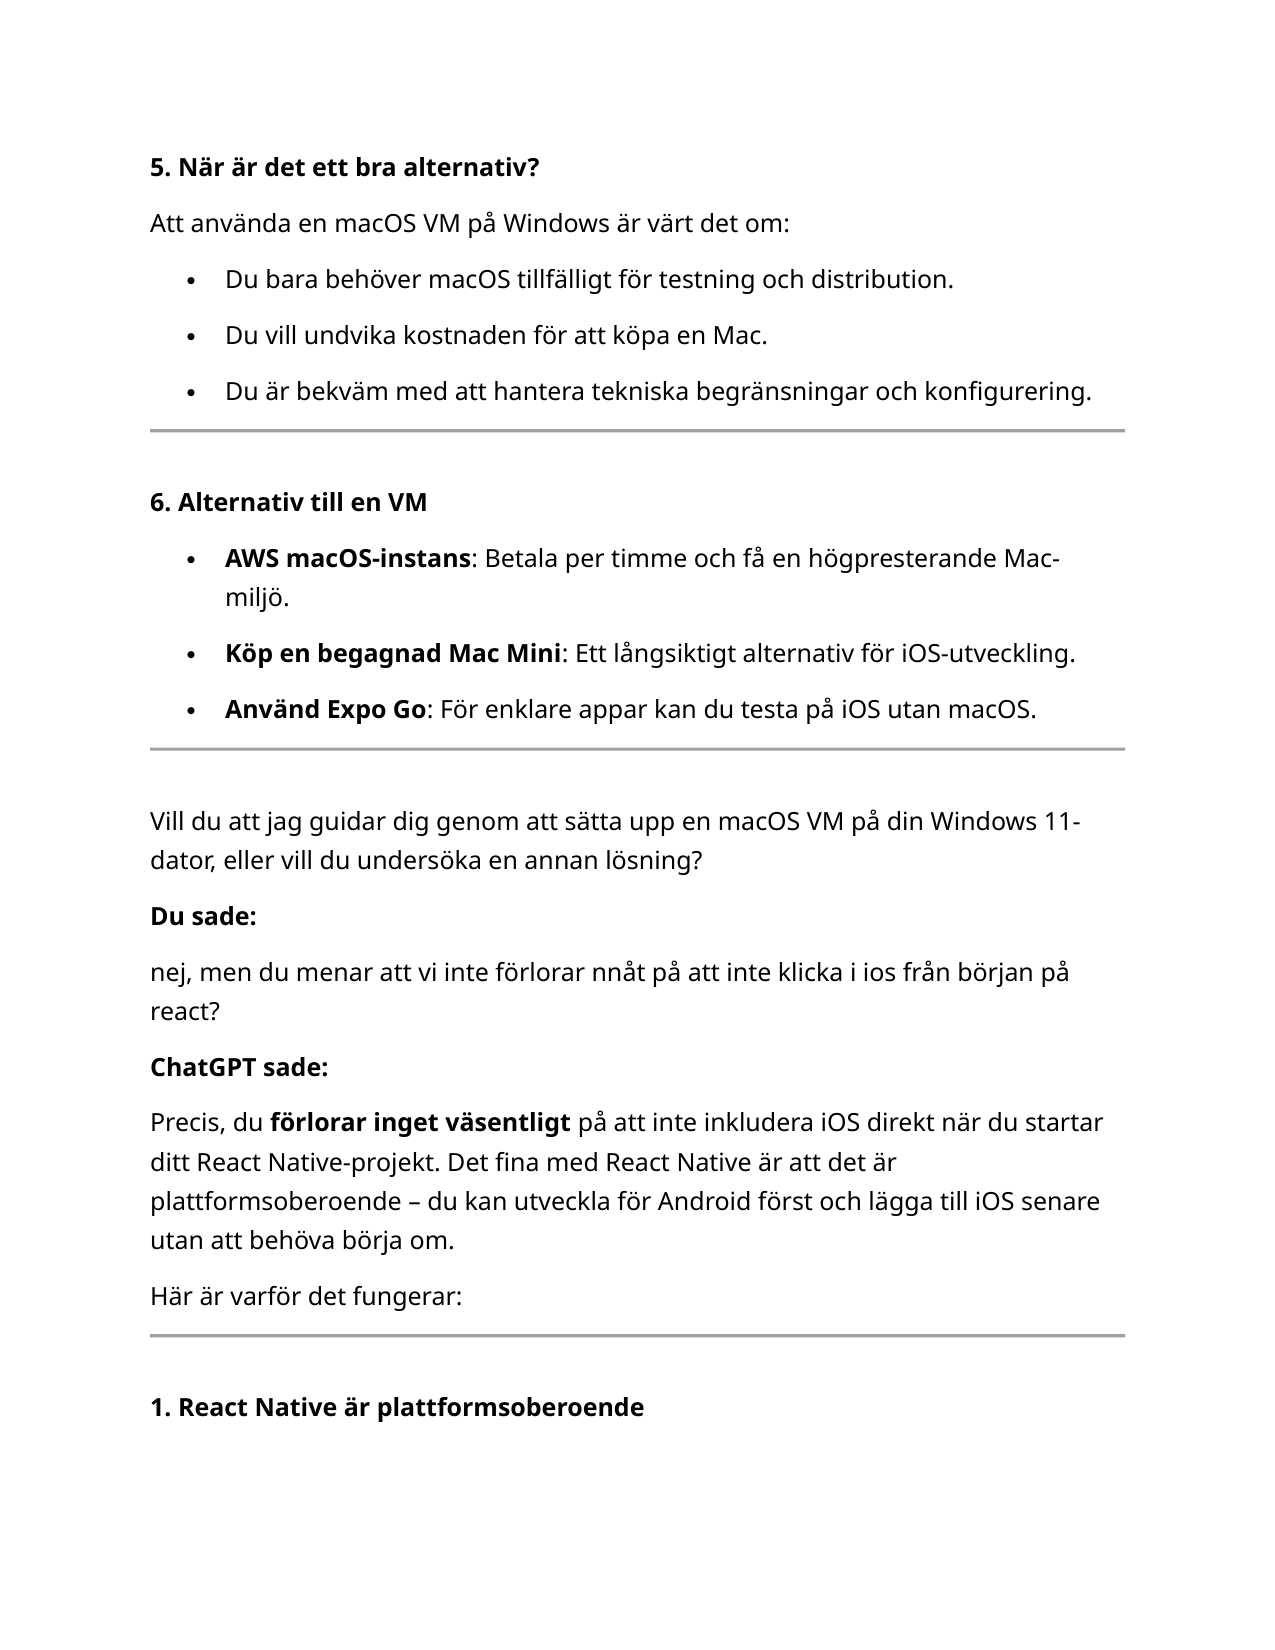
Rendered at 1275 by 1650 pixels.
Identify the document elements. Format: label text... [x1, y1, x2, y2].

text Att använda en macOS VM på Windows är värt det om: [150, 206, 1125, 240]
text Du sade: [150, 898, 1125, 932]
text nej, men du menar att vi inte förlorar nnåt på att inte klicka i ios från början på react? [150, 954, 1125, 1027]
list Du är bekväm med att hantera tekniska begränsningar och konfigurering. [187, 373, 1125, 407]
text Här är varför det fungerar: [150, 1278, 1125, 1312]
text 5. När är det ett bra alternativ? [150, 150, 1125, 184]
text ChatGPT sade: [150, 1049, 1125, 1083]
text 6. Alternativ till en VM [150, 485, 1125, 519]
text Precis, du förlorar inget väsentligt på att inte inkludera iOS direkt när du startar ditt React Native-projekt. Det fina med React Native är att det är plattformsoberoende – du kan utveckla för Android först och lägga till iOS senare utan att behöva börja om. [150, 1105, 1125, 1257]
list Du bara behöver macOS tillfälligt för testning och distribution. [187, 262, 1125, 296]
list AWS macOS-instans: Betala per timme och få en högpresterande Mac-miljö. [187, 541, 1125, 614]
list Köp en begagnad Mac Mini: Ett långsiktigt alternativ för iOS-utveckling. [187, 636, 1125, 670]
text 1. React Native är plattformsoberoende [150, 1390, 1125, 1424]
list Använd Expo Go: För enklare appar kan du testa på iOS utan macOS. [187, 692, 1125, 726]
list Du vill undvika kostnaden för att köpa en Mac. [187, 317, 1125, 352]
text Vill du att jag guidar dig genom att sätta upp en macOS VM på din Windows 11-dator, eller vill du undersöka en annan lösning? [150, 803, 1125, 877]
